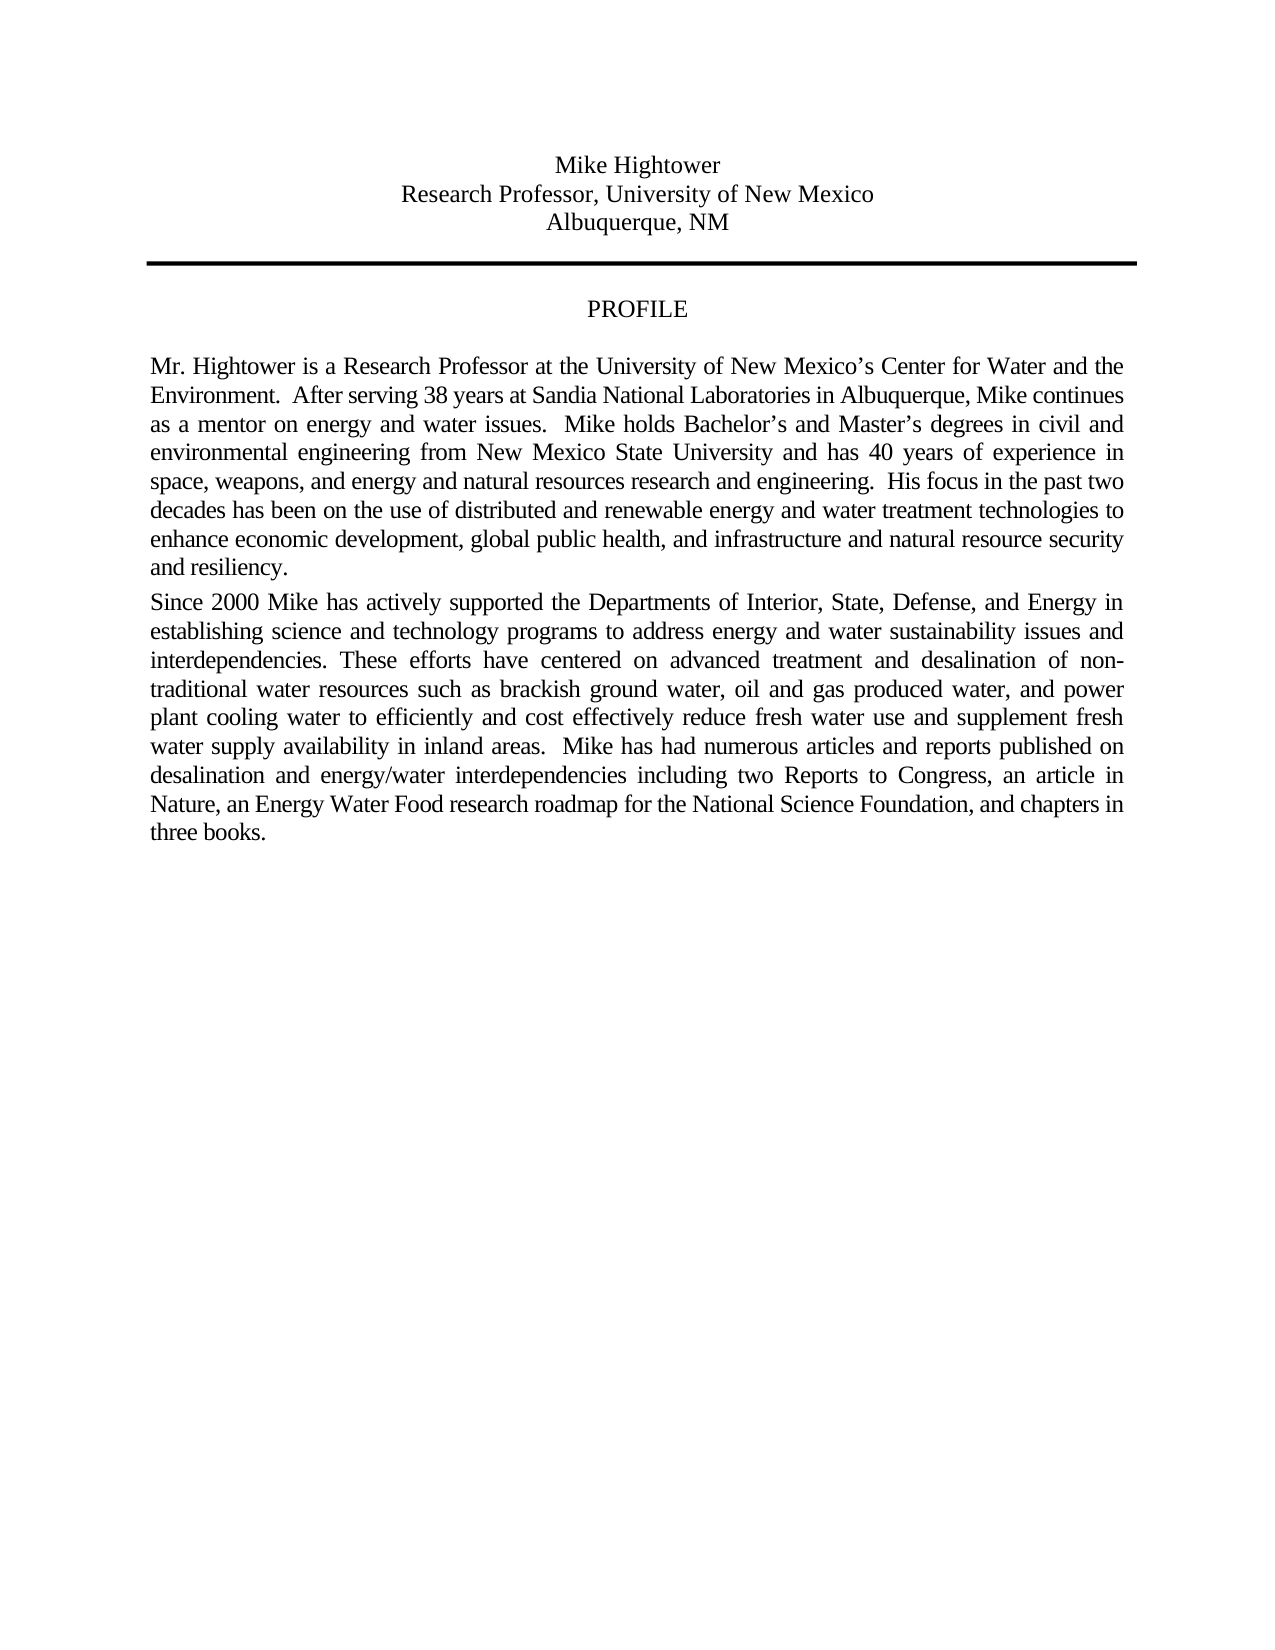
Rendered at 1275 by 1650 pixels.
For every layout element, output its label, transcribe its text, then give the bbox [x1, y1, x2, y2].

text Albuquerque, NM [150, 207, 1125, 236]
text Mike Hightower [150, 150, 1125, 179]
text Since 2000 Mike has actively supported the Departments of Interior, State, Defense, and Energy in establishing science and technology programs to address energy and water sustainability issues and interdependencies. These efforts have centered on advanced treatment and desalination of non-traditional water resources such as brackish ground water, oil and gas produced water, and power plant cooling water to efficiently and cost effectively reduce fresh water use and supplement fresh water supply availability in inland areas. Mike has had numerous articles and reports published on desalination and energy/water interdependencies including two Reports to Congress, an article in Nature, an Energy Water Food research roadmap for the National Science Foundation, and chapters in three books. [150, 587, 1125, 846]
text PROFILE [150, 294, 1125, 322]
text Research Professor, University of New Mexico [150, 179, 1125, 207]
text Mr. Hightower is a Research Professor at the University of New Mexico’s Center for Water and the Environment. After serving 38 years at Sandia National Laboratories in Albuquerque, Mike continues as a mentor on energy and water issues. Mike holds Bachelor’s and Master’s degrees in civil and environmental engineering from New Mexico State University and has 40 years of experience in space, weapons, and energy and natural resources research and engineering. His focus in the past two decades has been on the use of distributed and renewable energy and water treatment technologies to enhance economic development, global public health, and infrastructure and natural resource security and resiliency. [150, 351, 1125, 581]
